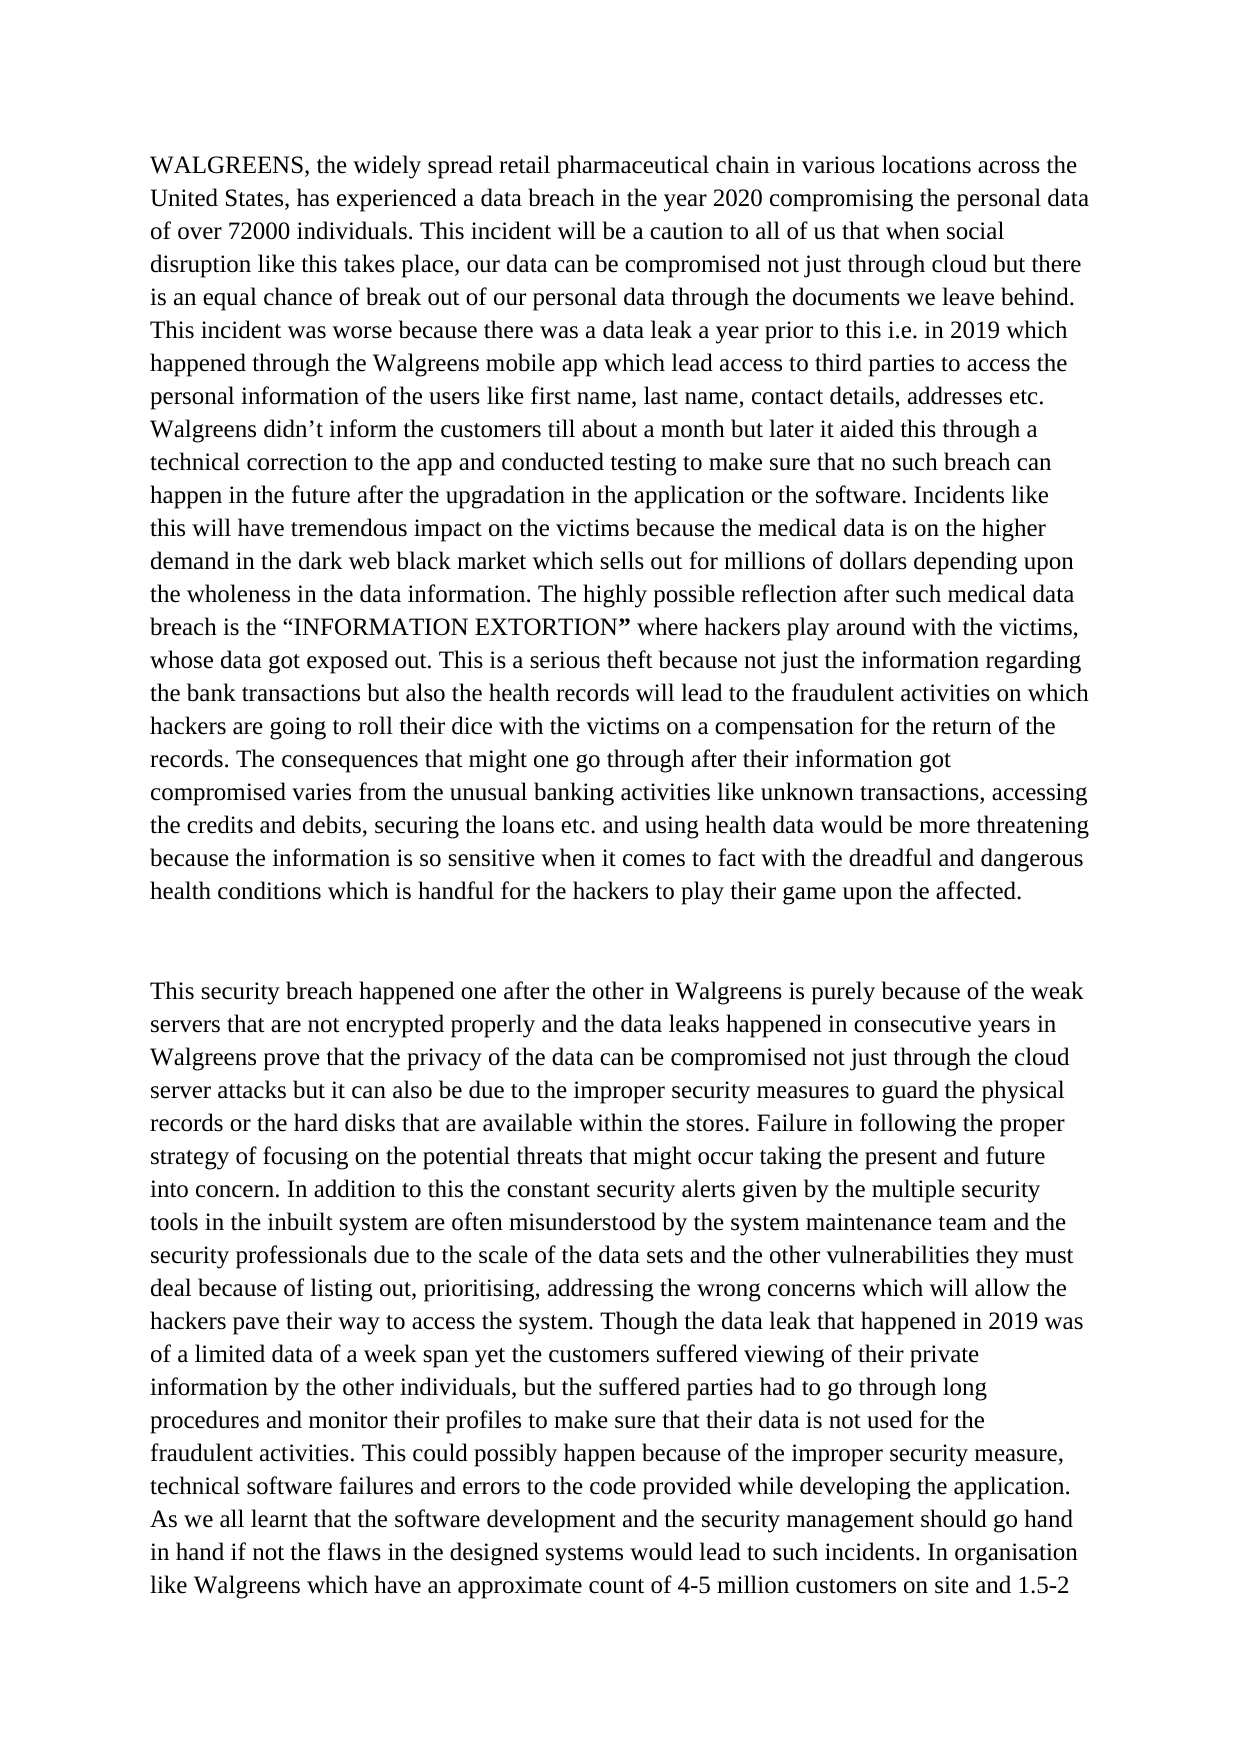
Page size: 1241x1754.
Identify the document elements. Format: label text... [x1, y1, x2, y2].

text WALGREENS, the widely spread retail pharmaceutical chain in various locations across the United States, has experienced a data breach in the year 2020 compromising the personal data of over 72000 individuals. This incident will be a caution to all of us that when social disruption like this takes place, our data can be compromised not just through cloud but there is an equal chance of break out of our personal data through the documents we leave behind. This incident was worse because there was a data leak a year prior to this i.e. in 2019 which happened through the Walgreens mobile app which lead access to third parties to access the personal information of the users like first name, last name, contact details, addresses etc. Walgreens didn’t inform the customers till about a month but later it aided this through a technical correction to the app and conducted testing to make sure that no such breach can happen in the future after the upgradation in the application or the software. Incidents like this will have tremendous impact on the victims because the medical data is on the higher demand in the dark web black market which sells out for millions of dollars depending upon the wholeness in the data information. The highly possible reflection after such medical data breach is the “INFORMATION EXTORTION” where hackers play around with the victims, whose data got exposed out. This is a serious theft because not just the information regarding the bank transactions but also the health records will lead to the fraudulent activities on which hackers are going to roll their dice with the victims on a compensation for the return of the records. The consequences that might one go through after their information got compromised varies from the unusual banking activities like unknown transactions, accessing the credits and debits, securing the loans etc. and using health data would be more threatening because the information is so sensitive when it comes to fact with the dreadful and dangerous health conditions which is handful for the hackers to play their game upon the affected. [150, 150, 1090, 905]
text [150, 976, 1090, 1599]
